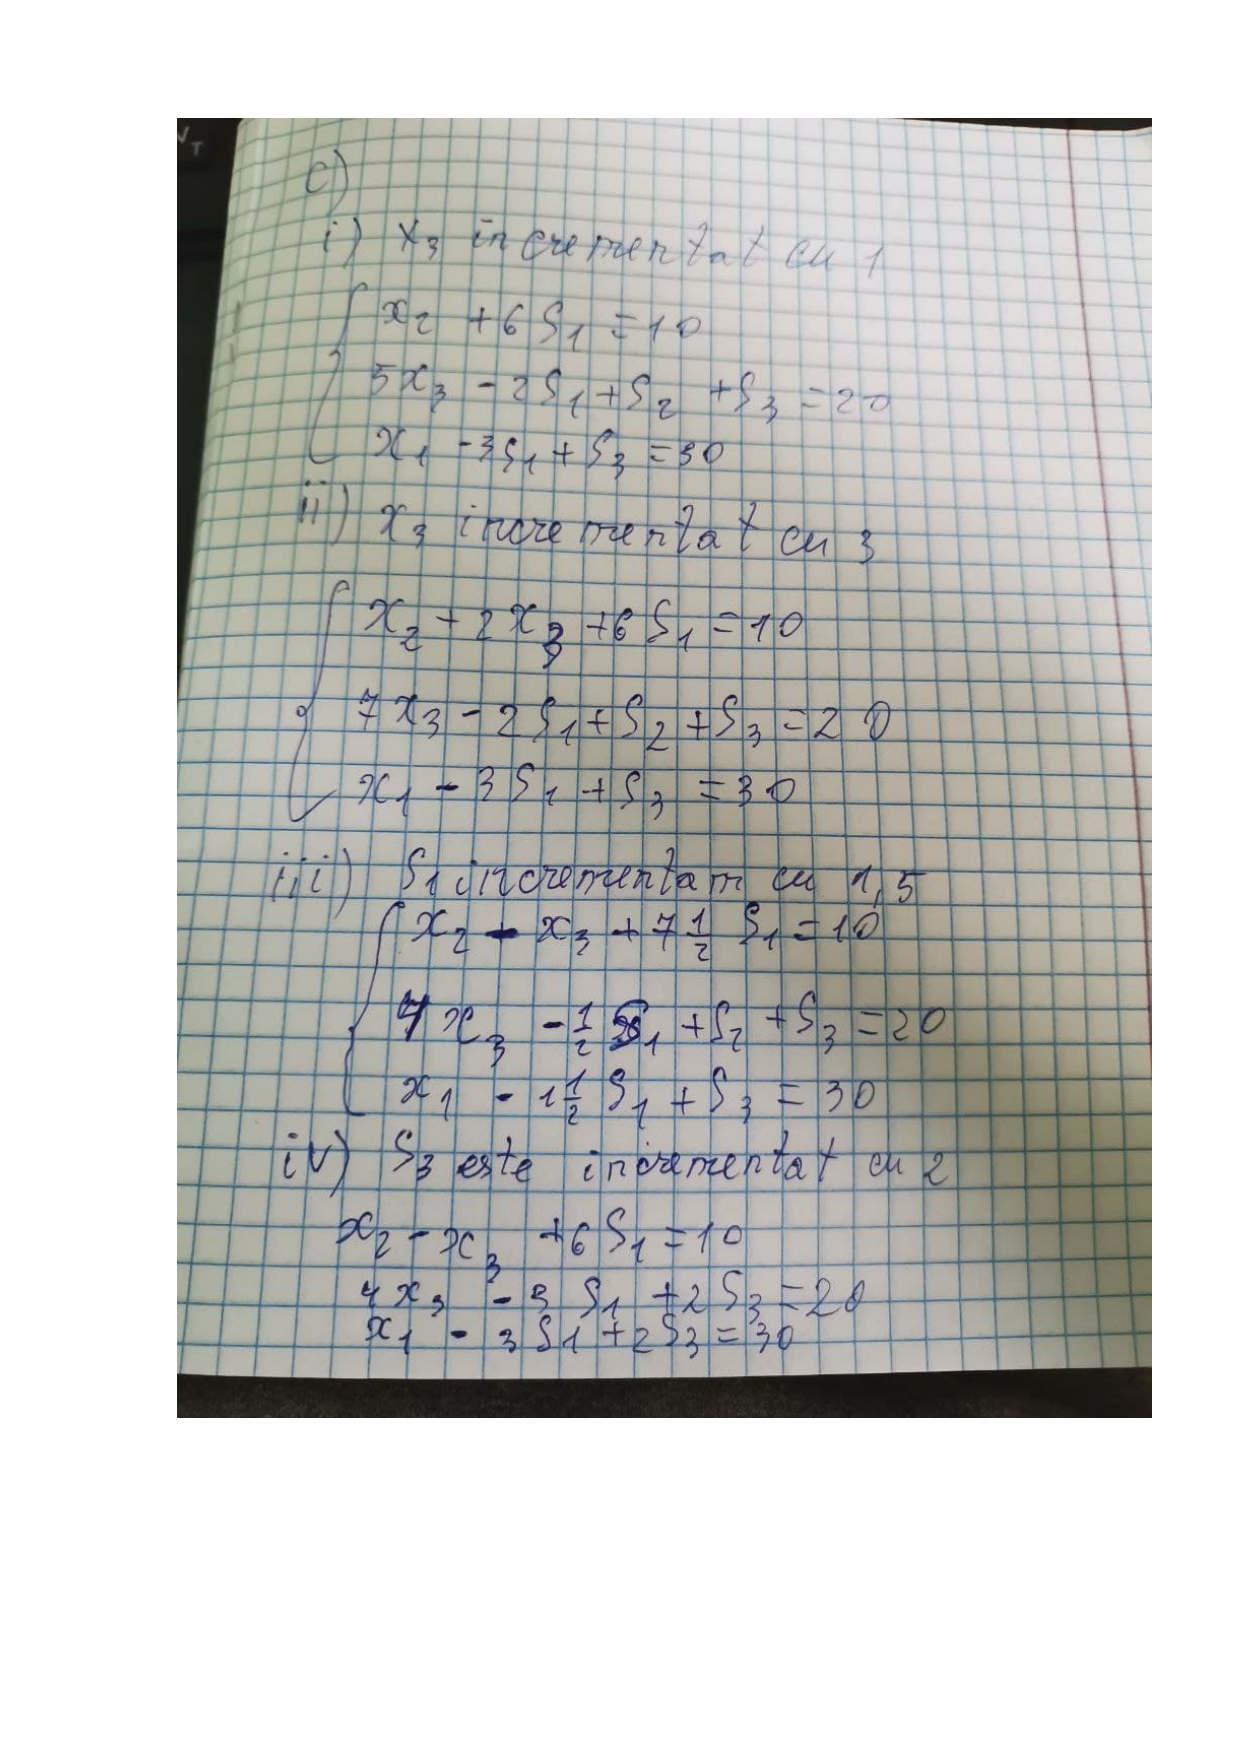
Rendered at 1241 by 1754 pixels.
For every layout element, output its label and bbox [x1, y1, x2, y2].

picture [177, 118, 1152, 1418]
